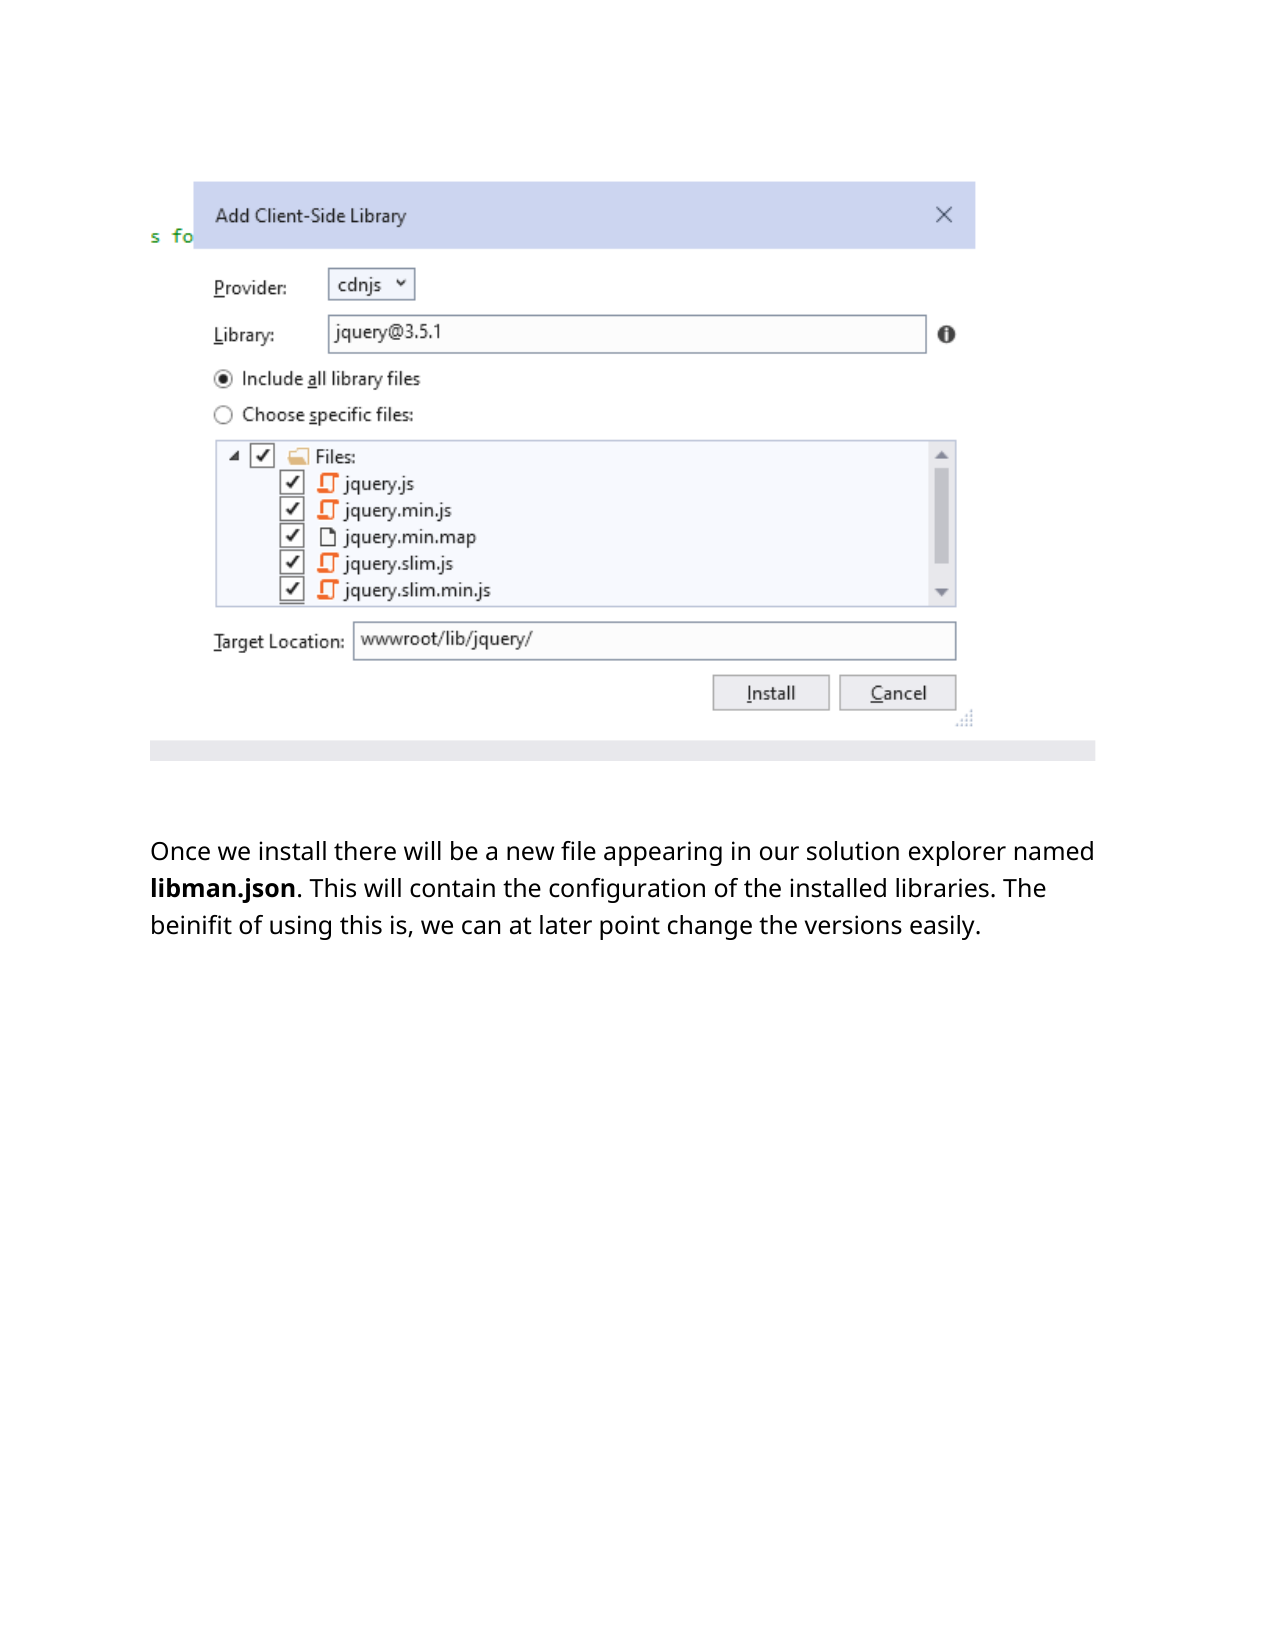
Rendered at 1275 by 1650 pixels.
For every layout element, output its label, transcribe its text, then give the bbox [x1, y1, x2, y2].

picture [150, 150, 1096, 761]
text Once we install there will be a new file appearing in our solution explorer named libman.json. This will contain the configuration of the installed libraries. The beinifit of using this is, we can at later point change the versions easily. [150, 834, 1125, 941]
